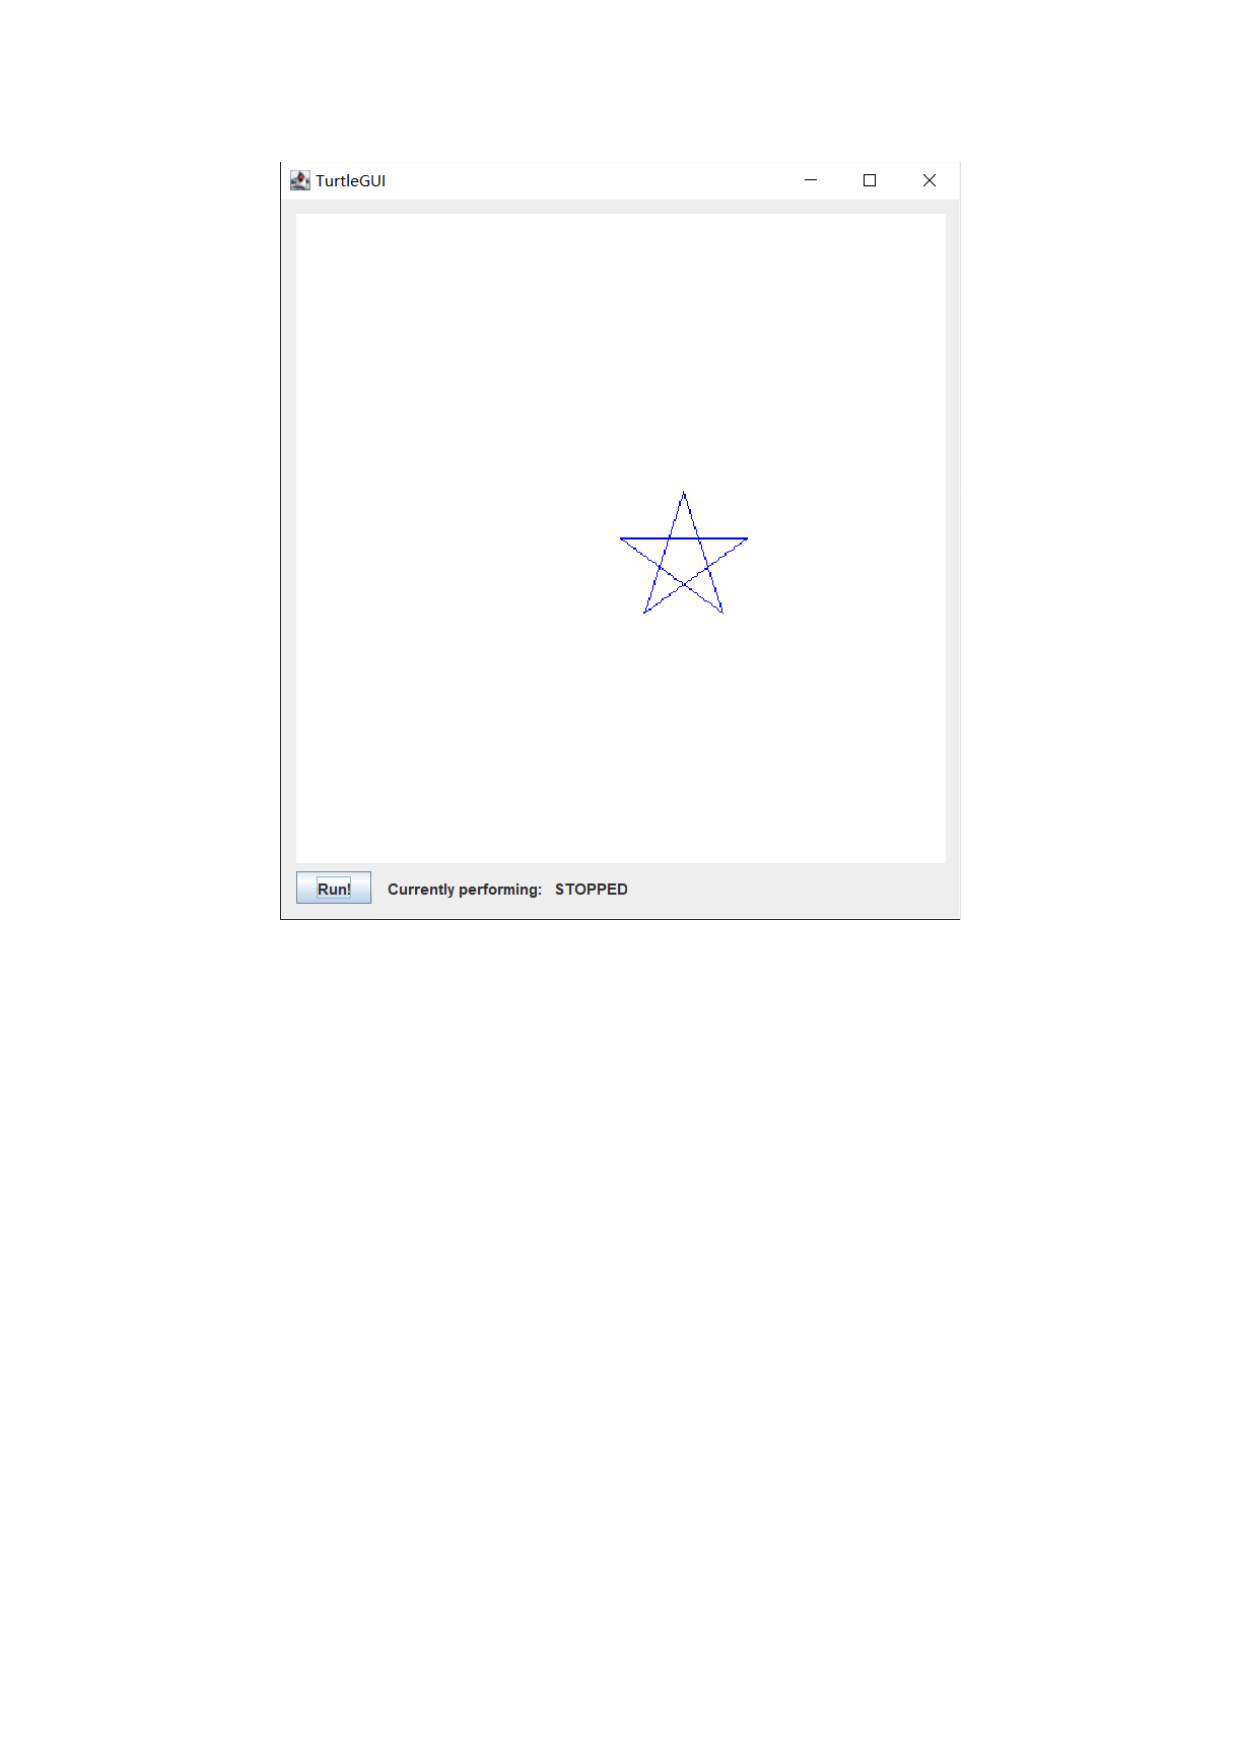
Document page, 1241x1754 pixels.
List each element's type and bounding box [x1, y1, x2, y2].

picture [280, 162, 961, 920]
